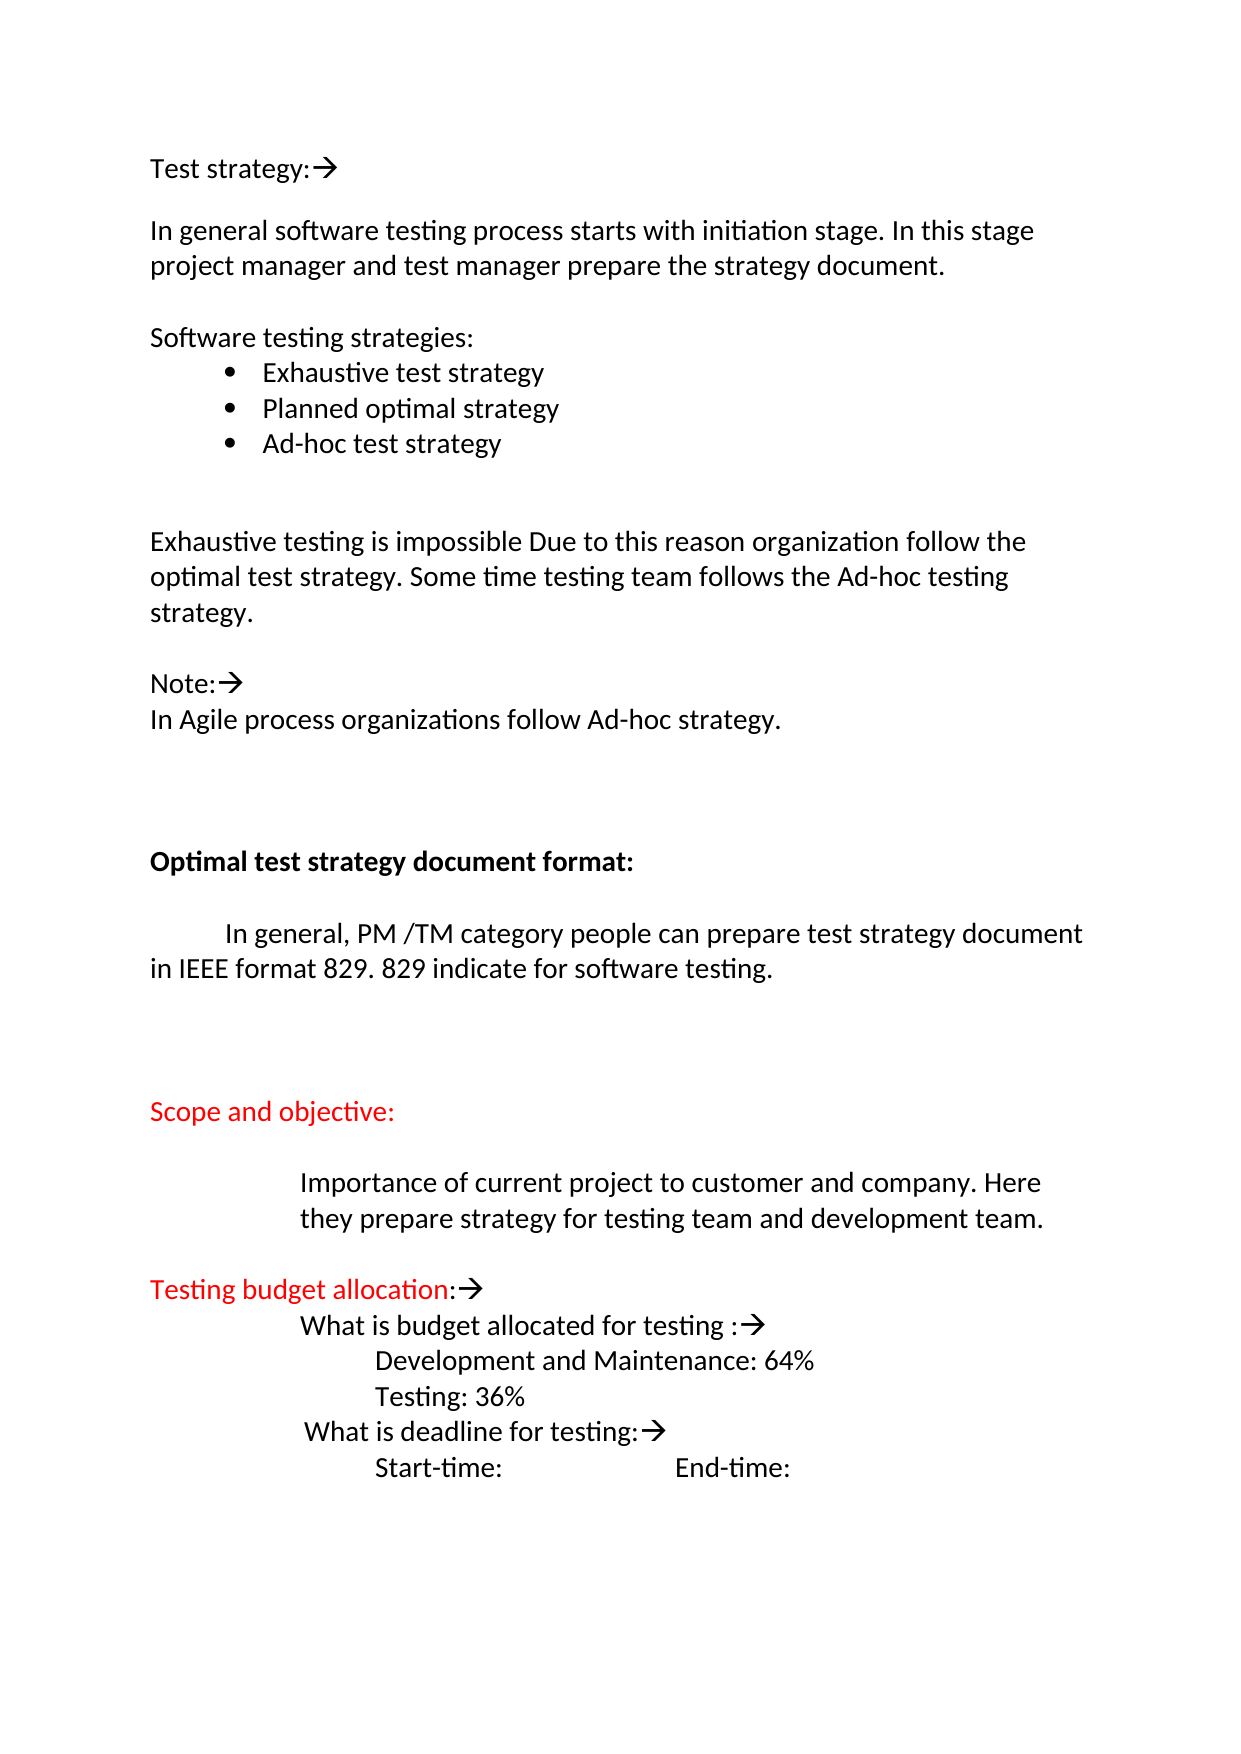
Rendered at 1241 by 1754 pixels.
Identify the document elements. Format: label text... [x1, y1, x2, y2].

text Note: [150, 665, 1090, 701]
text Test strategy: [150, 150, 1090, 186]
text Exhaustive testing is impossible Due to this reason organization follow the optimal test strategy. Some time testing team follows the Ad-hoc testing strategy. [150, 523, 1090, 630]
list Exhaustive test strategy [225, 354, 1090, 390]
text Software testing strategies: [150, 319, 1090, 354]
text What is deadline for testing: [150, 1413, 1090, 1449]
text Scope and objective: [150, 1093, 1090, 1128]
text What is budget allocated for testing : [300, 1307, 1090, 1342]
text Development and Maintenance: 64% [300, 1342, 1090, 1378]
text In general software testing process starts with initiation stage. In this stage project manager and test manager prepare the strategy document. [150, 212, 1090, 283]
text Testing budget allocation: [150, 1271, 1090, 1307]
text Testing: 36% [300, 1378, 1090, 1413]
text In Agile process organizations follow Ad-hoc strategy. [150, 701, 1090, 737]
text In general, PM /TM category people can prepare test strategy document in IEEE format 829. 829 indicate for software testing. [150, 915, 1090, 986]
text Optimal test strategy document format: [150, 843, 1090, 879]
text Importance of current project to customer and company. Here they prepare strategy for testing team and development team. [300, 1164, 1090, 1235]
list Ad-hoc test strategy [225, 426, 1090, 461]
text Start-time: End-time: [150, 1449, 1090, 1485]
list Planned optimal strategy [225, 390, 1090, 426]
